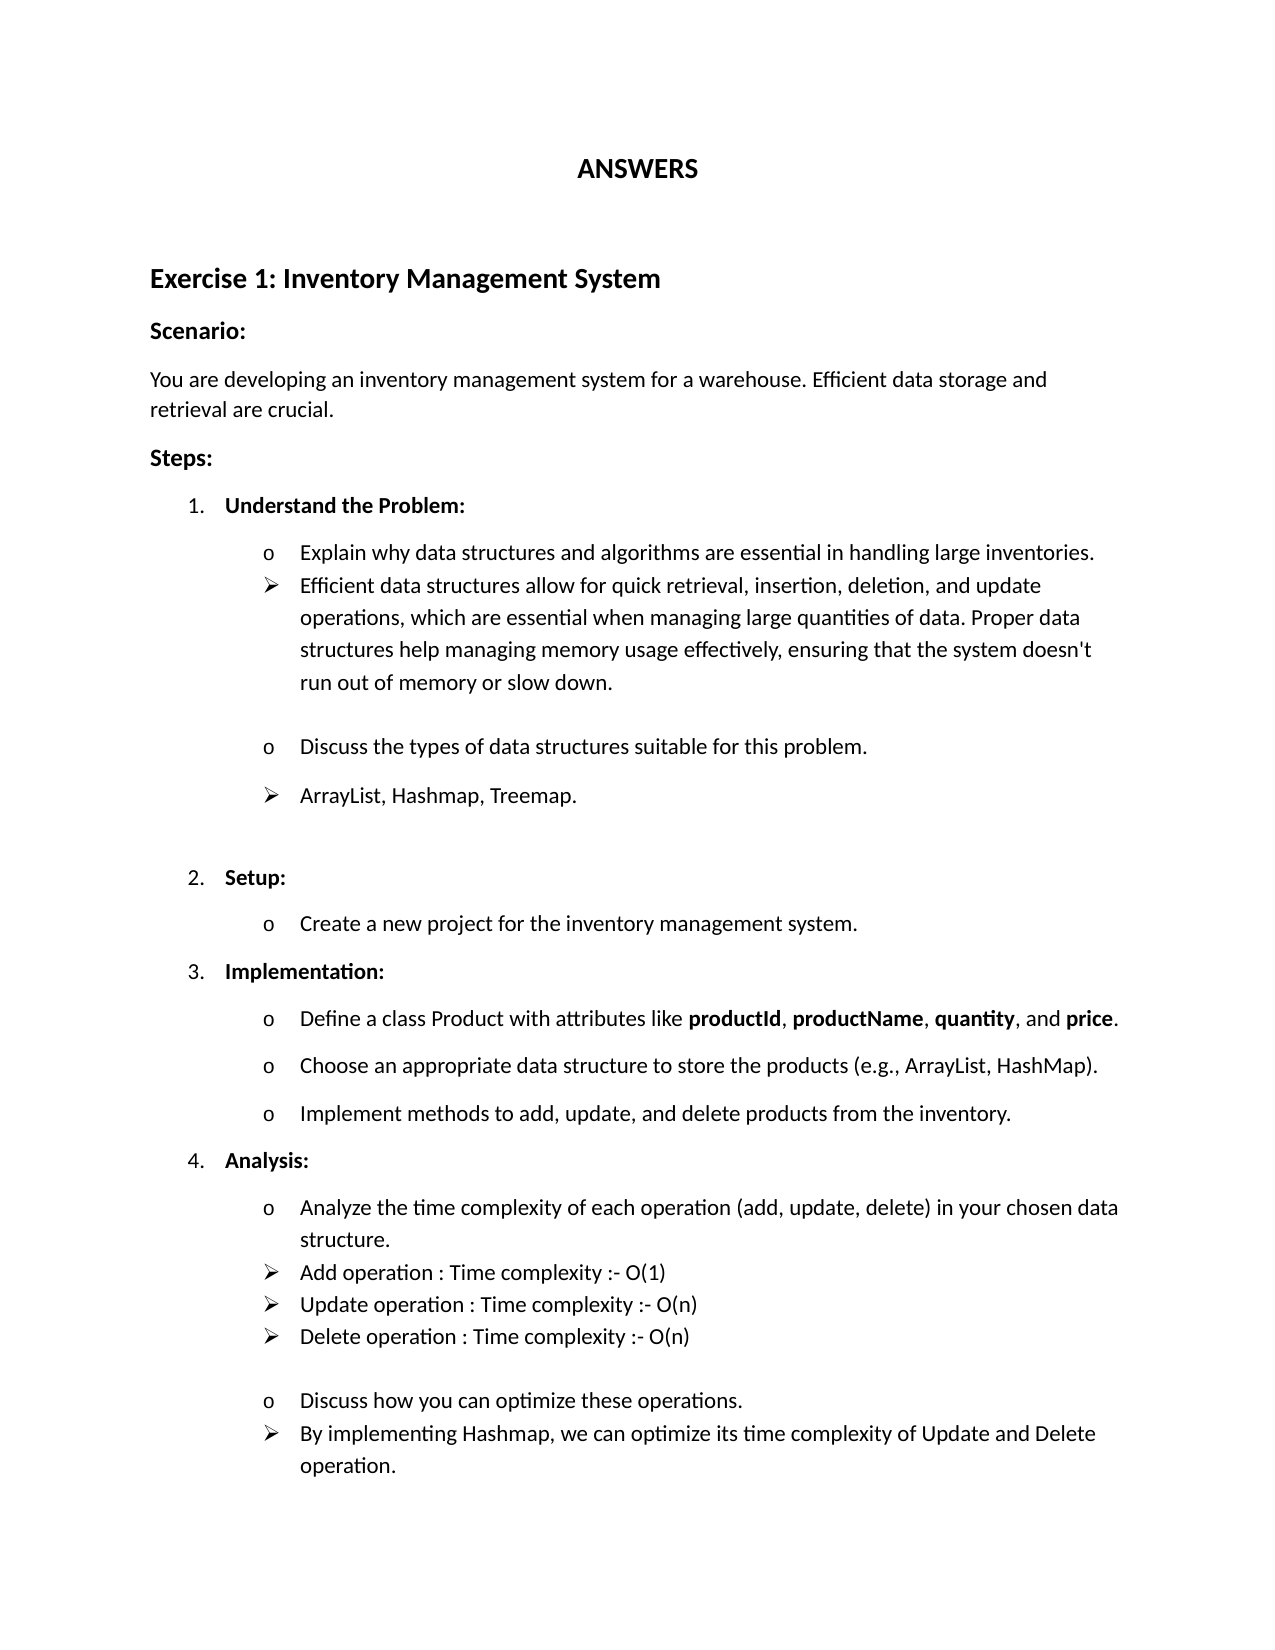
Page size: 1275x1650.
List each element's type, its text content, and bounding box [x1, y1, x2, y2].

text Steps: [150, 442, 1125, 472]
list Analysis: [187, 1146, 1125, 1174]
list Setup: [187, 863, 1125, 891]
list Discuss the types of data structures suitable for this problem. [262, 732, 1125, 761]
text Scenario: [150, 315, 1125, 346]
list Analyze the time complexity of each operation (add, update, delete) in your chosen data structure. [262, 1193, 1125, 1254]
text ANSWERS [150, 150, 1125, 186]
text Exercise 1: Inventory Management System [150, 260, 1125, 296]
list Delete operation : Time complexity :- O(n) [262, 1322, 1125, 1350]
list Efficient data structures allow for quick retrieval, insertion, deletion, and update operations, which are essential when managing large quantities of data. Proper data structures help managing memory usage effectively, ensuring that the system doesn't run out of memory or slow down. [262, 571, 1125, 696]
list Add operation : Time complexity :- O(1) [262, 1258, 1125, 1286]
list Explain why data structures and algorithms are essential in handling large inventories. [262, 538, 1125, 567]
list Understand the Problem: [187, 492, 1125, 519]
list Implementation: [187, 957, 1125, 985]
list ArrayList, Hashmap, Treemap. [262, 782, 1125, 810]
text You are developing an inventory management system for a warehouse. Efficient data storage and retrieval are crucial. [150, 365, 1125, 423]
list By implementing Hashmap, we can optimize its time complexity of Update and Delete operation. [262, 1419, 1125, 1479]
list Implement methods to add, update, and delete products from the inventory. [262, 1099, 1125, 1127]
list Create a new project for the inventory management system. [262, 909, 1125, 938]
list Update operation : Time complexity :- O(n) [262, 1290, 1125, 1318]
list Discuss how you can optimize these operations. [262, 1387, 1125, 1415]
list Choose an appropriate data structure to store the products (e.g., ArrayList, HashMap). [262, 1051, 1125, 1080]
list Define a class Product with attributes like productId, productName, quantity, and price. [262, 1004, 1125, 1032]
